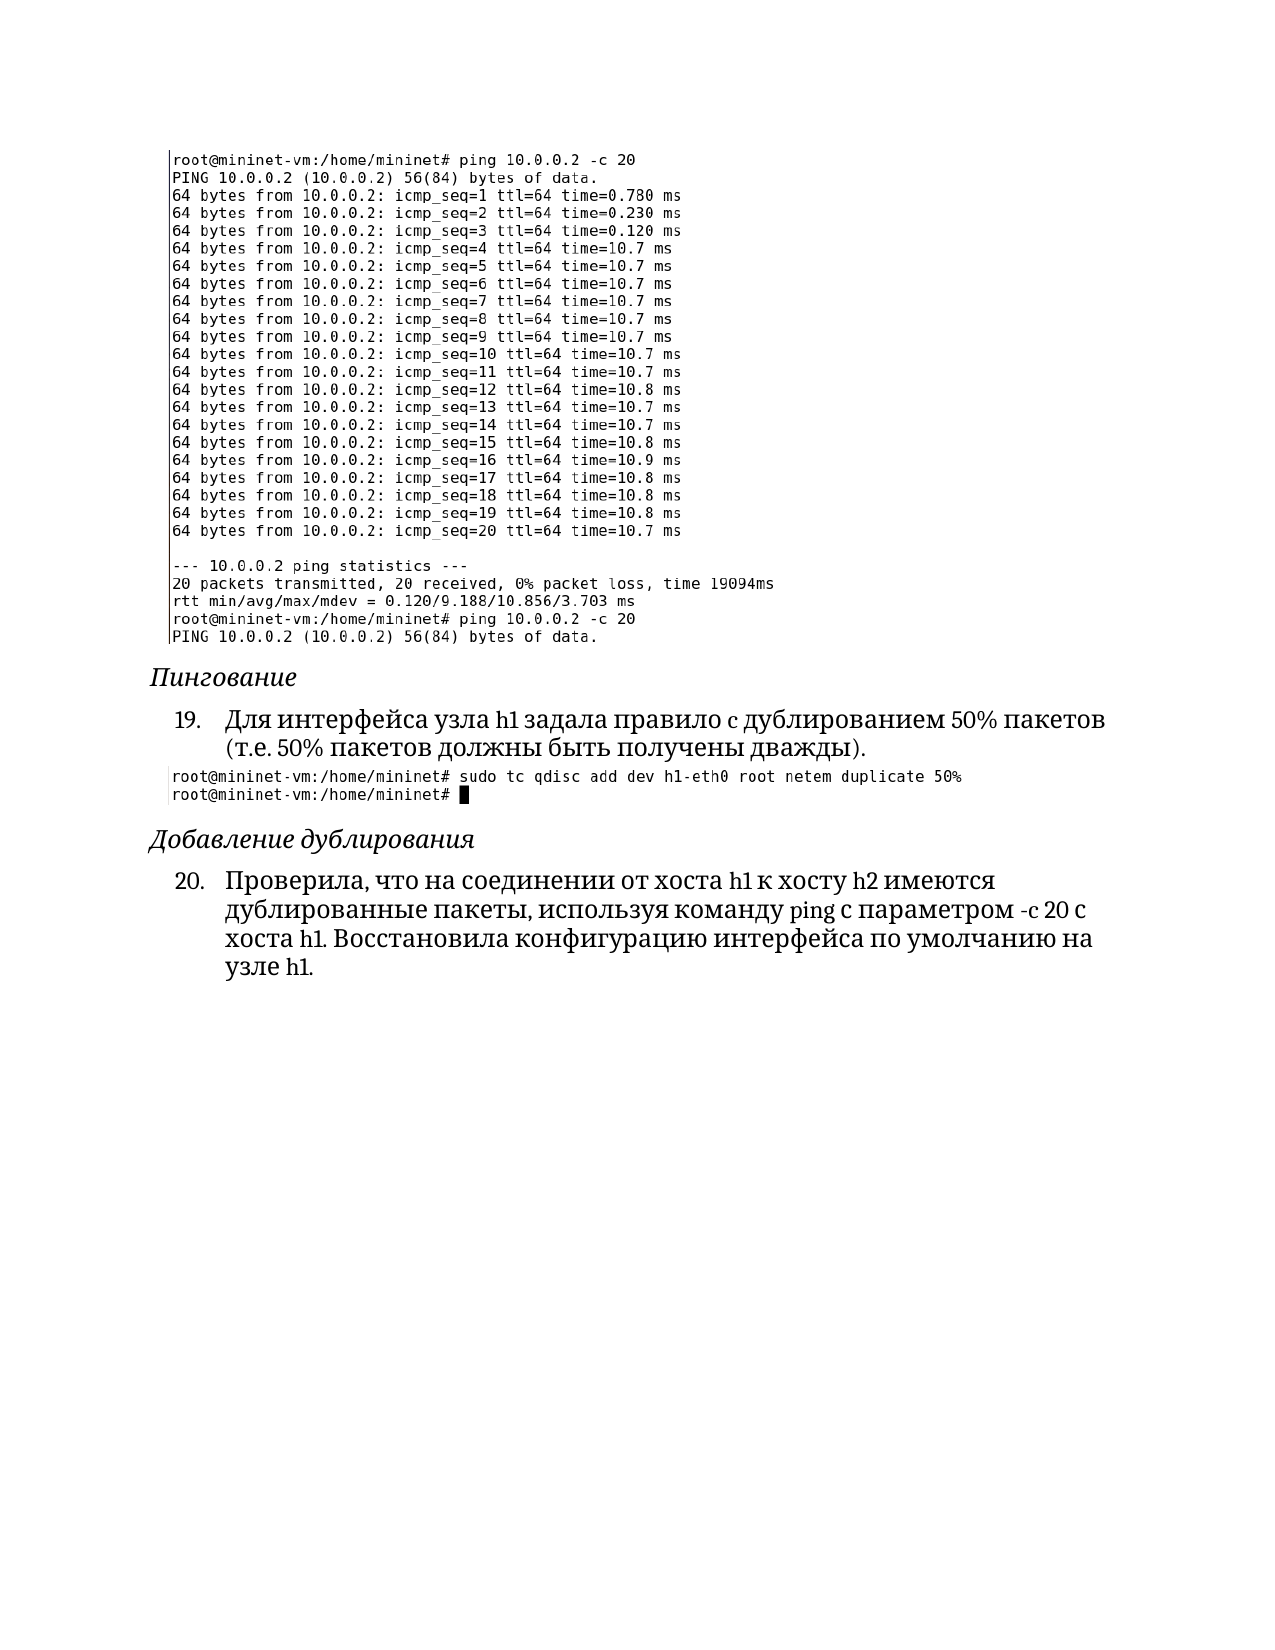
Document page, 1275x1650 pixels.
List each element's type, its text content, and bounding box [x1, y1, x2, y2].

text Пингование [150, 664, 1125, 693]
list Проверила, что на соединении от хоста h1 к хосту h2 имеются дублированные пакеты, используя команду ping с параметром -c 20 с хоста h1. Восстановила конфигурацию интерфейса по умолчанию на узле h1. [175, 867, 1125, 982]
picture [168, 150, 1044, 644]
text Добавление дублирования [150, 826, 1125, 854]
picture [168, 766, 1044, 805]
list Для интерфейса узла h1 задала правило c дублированием 50% пакетов (т.е. 50% пакетов должны быть получены дважды). [175, 706, 1125, 763]
